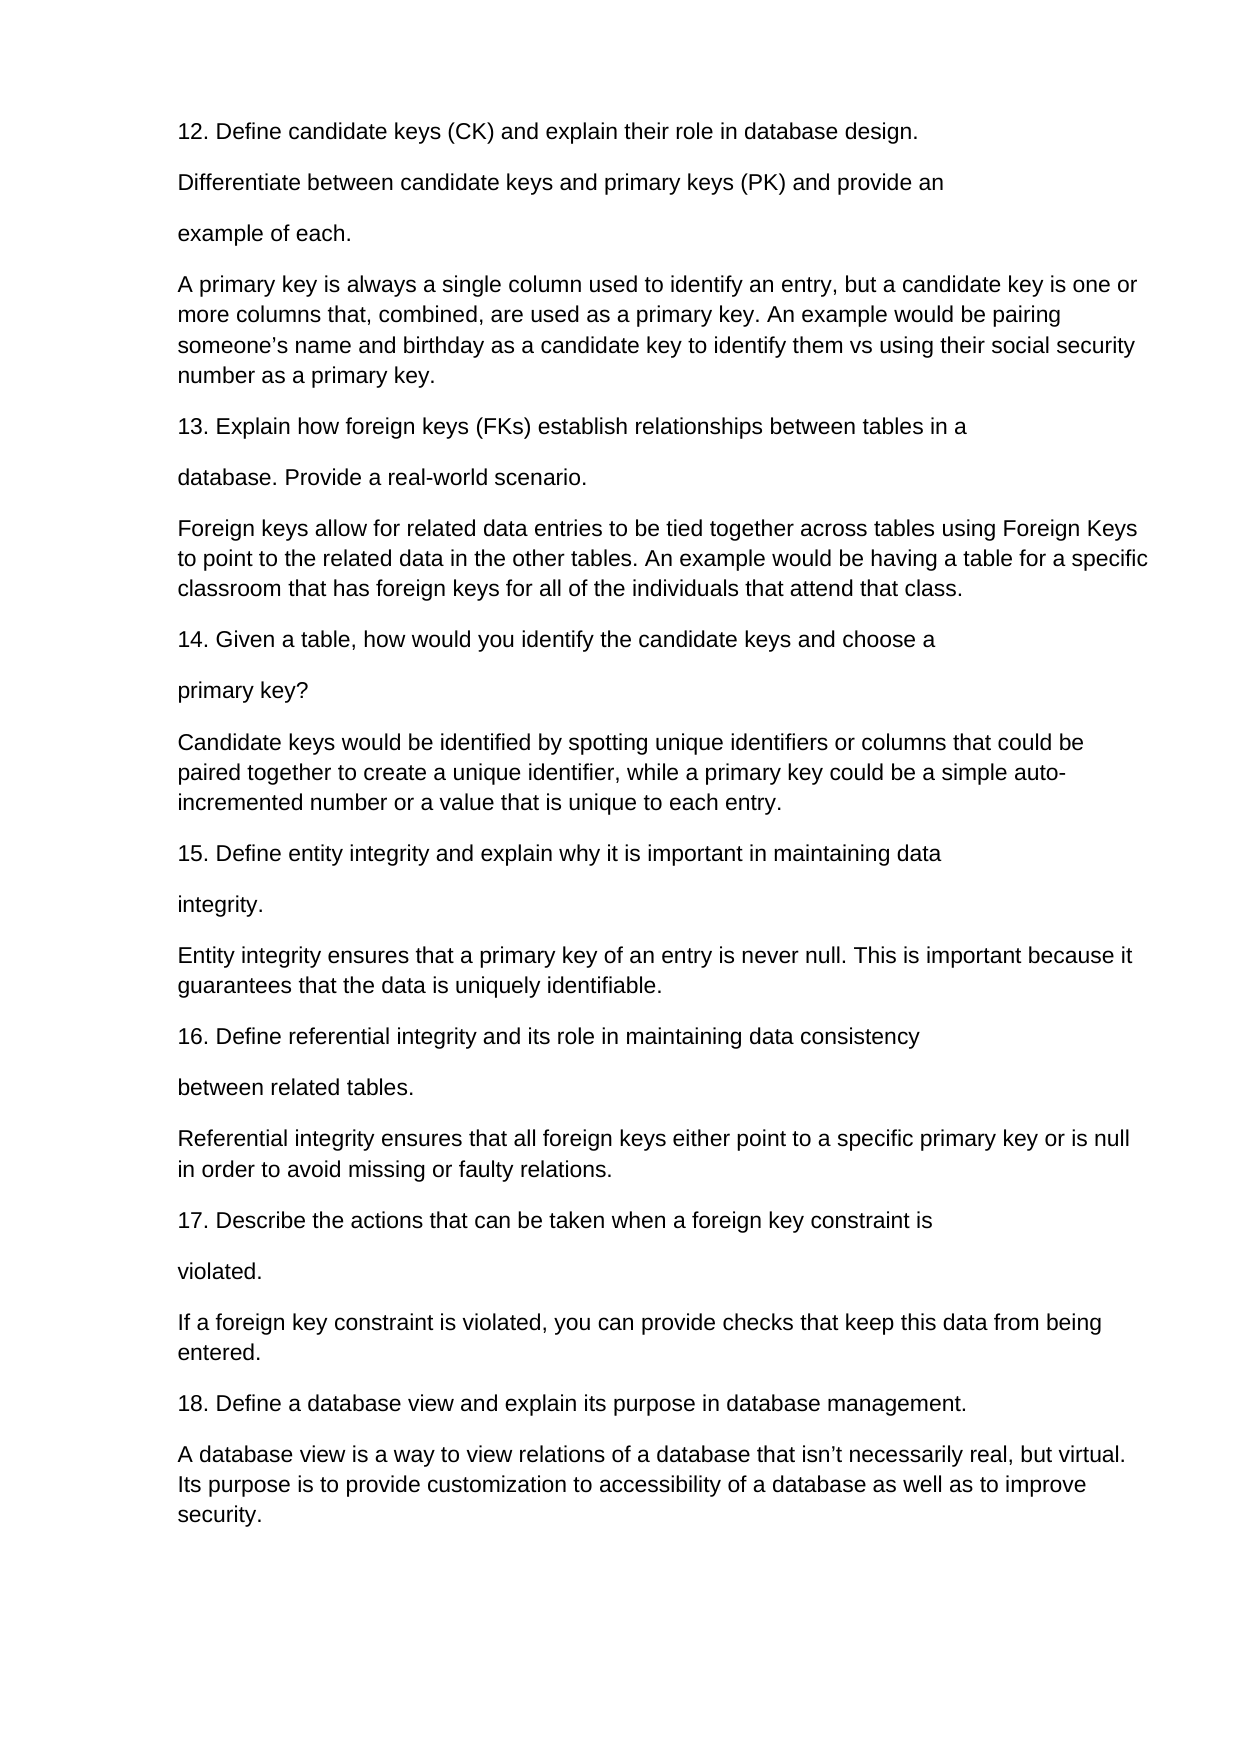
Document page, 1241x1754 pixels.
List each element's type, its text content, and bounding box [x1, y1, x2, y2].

text between related tables. [177, 1074, 1152, 1101]
text violated. [177, 1258, 1152, 1284]
text example of each. [177, 220, 1152, 247]
text Differentiate between candidate keys and primary keys (PK) and provide an [177, 169, 1152, 196]
text Candidate keys would be identified by spotting unique identifiers or columns that could be paired together to create a unique identifier, while a primary key could be a simple auto-incremented number or a value that is unique to each entry. [177, 728, 1152, 815]
text Referential integrity ensures that all foreign keys either point to a specific primary key or is null in order to avoid missing or faulty relations. [177, 1125, 1152, 1182]
text 12. Define candidate keys (CK) and explain their role in database design. [177, 118, 1152, 144]
text 16. Define referential integrity and its role in maintaining data consistency [177, 1023, 1152, 1050]
text 18. Define a database view and explain its purpose in database management. [177, 1390, 1152, 1416]
text Foreign keys allow for related data entries to be tied together across tables using Foreign Keys to point to the related data in the other tables. An example would be having a table for a specific classroom that has foreign keys for all of the individuals that attend that class. [177, 515, 1152, 602]
text 17. Describe the actions that can be taken when a foreign key constraint is [177, 1207, 1152, 1233]
text 13. Explain how foreign keys (FKs) establish relationships between tables in a [177, 413, 1152, 439]
text 15. Define entity integrity and explain why it is important in maintaining data [177, 840, 1152, 866]
text If a foreign key constraint is violated, you can provide checks that keep this data from being entered. [177, 1309, 1152, 1365]
text A database view is a way to view relations of a database that isn’t necessarily real, but virtual. Its purpose is to provide customization to accessibility of a database as well as to improve security. [177, 1441, 1152, 1528]
text primary key? [177, 677, 1152, 704]
text Entity integrity ensures that a primary key of an entry is never null. This is important because it guarantees that the data is uniquely identifiable. [177, 942, 1152, 999]
text integrity. [177, 891, 1152, 917]
text A primary key is always a single column used to identify an entry, but a candidate key is one or more columns that, combined, are used as a primary key. An example would be pairing someone’s name and birthday as a candidate key to identify them vs using their social security number as a primary key. [177, 271, 1152, 388]
text 14. Given a table, how would you identify the candidate keys and choose a [177, 626, 1152, 653]
text database. Provide a real-world scenario. [177, 464, 1152, 490]
